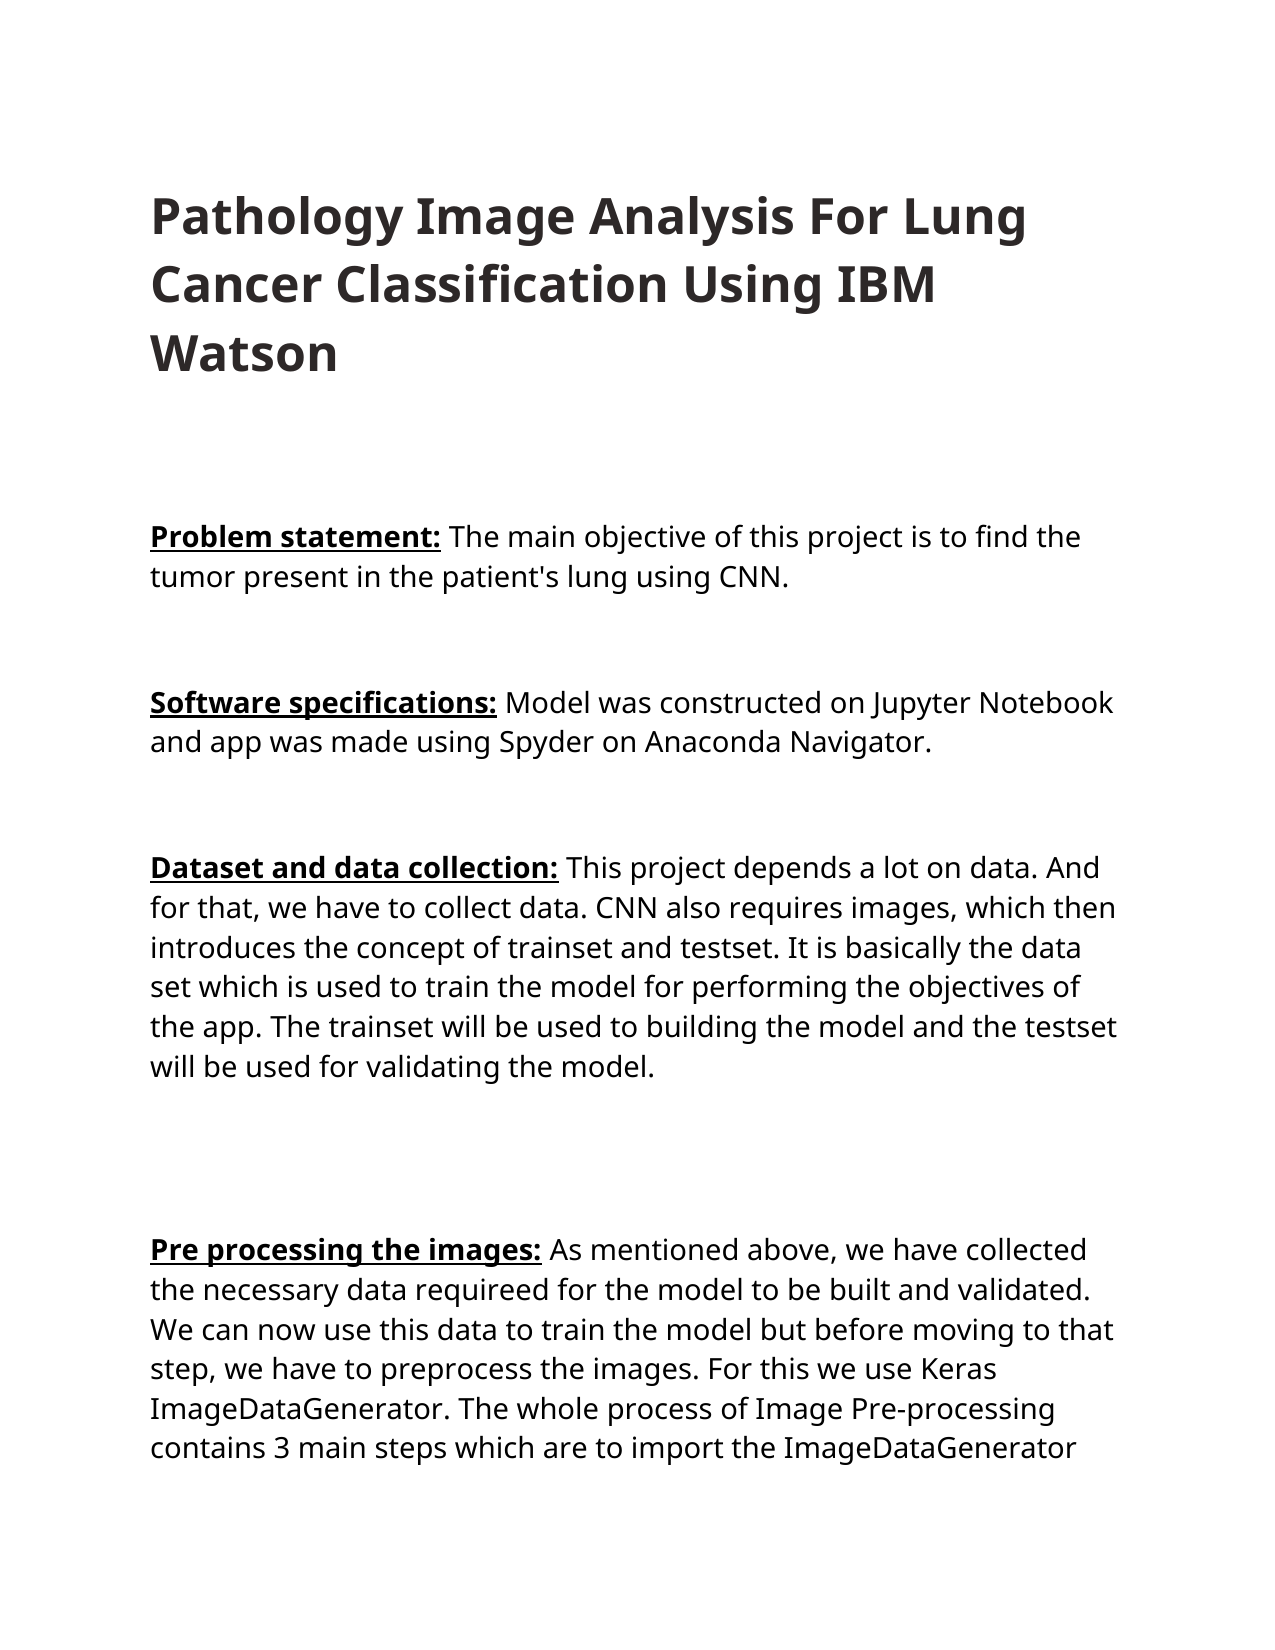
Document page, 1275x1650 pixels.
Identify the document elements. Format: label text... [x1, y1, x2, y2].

text Software specifications: Model was constructed on Jupyter Notebook and app was made using Spyder on Anaconda Navigator. [150, 682, 1125, 761]
text Pathology Image Analysis For Lung Cancer Classification Using IBM Watson [150, 181, 1125, 386]
text Problem statement: The main objective of this project is to find the tumor present in the patient's lung using CNN. [150, 516, 1125, 596]
text Dataset and data collection: This project depends a lot on data. And for that, we have to collect data. CNN also requires images, which then introduces the concept of trainset and testset. It is basically the data set which is used to train the model for performing the objectives of the app. The trainset will be used to building the model and the testset will be used for validating the model. [150, 847, 1125, 1086]
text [150, 1229, 1125, 1467]
